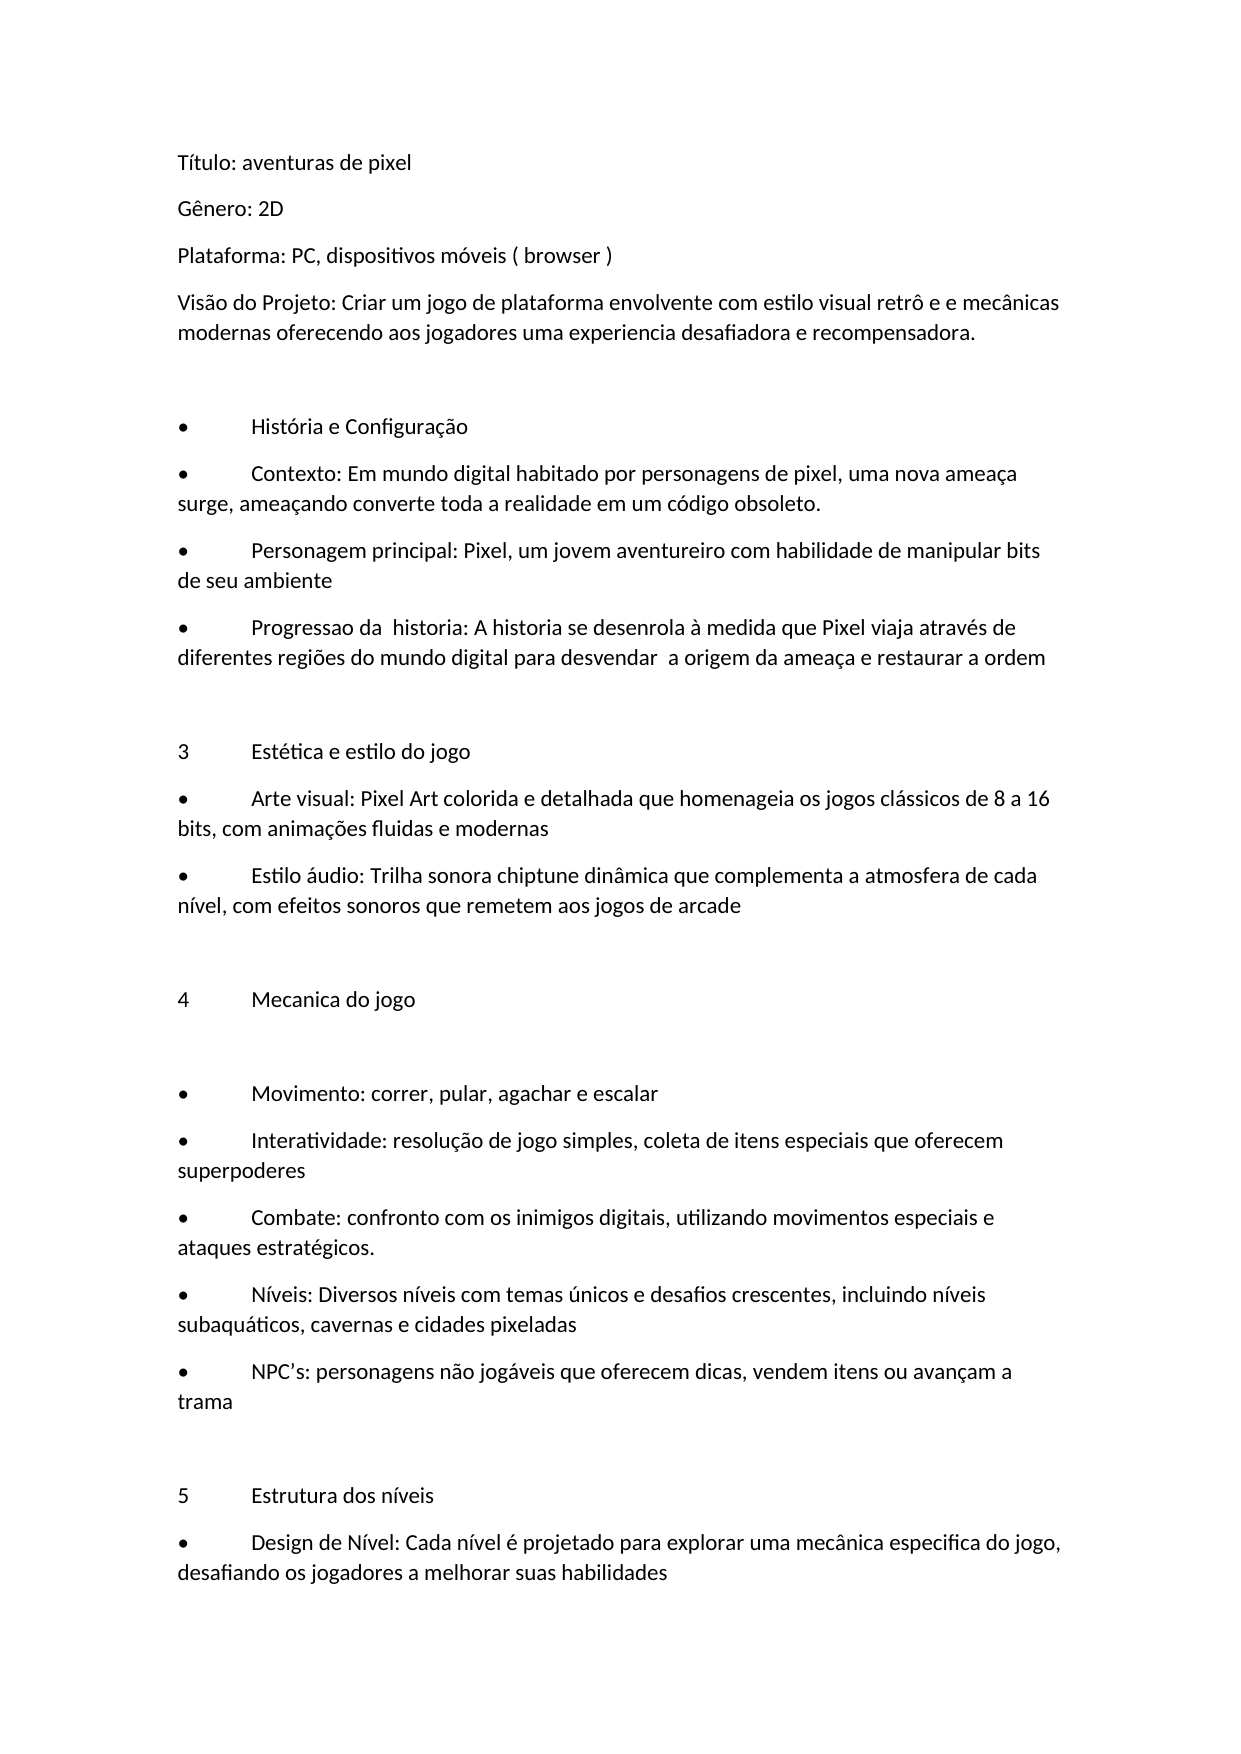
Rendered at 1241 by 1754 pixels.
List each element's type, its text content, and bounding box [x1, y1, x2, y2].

text • NPC’s: personagens não jogáveis que oferecem dicas, vendem itens ou avançam a trama [177, 1357, 1063, 1415]
text 3 Estética e estilo do jogo [177, 737, 1063, 765]
text • Personagem principal: Pixel, um jovem aventureiro com habilidade de manipular bits de seu ambiente [177, 536, 1063, 594]
text • Interatividade: resolução de jogo simples, coleta de itens especiais que oferecem superpoderes [177, 1126, 1063, 1184]
text Título: aventuras de pixel [177, 148, 1063, 176]
text • Contexto: Em mundo digital habitado por personagens de pixel, uma nova ameaça surge, ameaçando converte toda a realidade em um código obsoleto. [177, 459, 1063, 517]
text • Níveis: Diversos níveis com temas únicos e desafios crescentes, incluindo níveis subaquáticos, cavernas e cidades pixeladas [177, 1280, 1063, 1338]
text • Design de Nível: Cada nível é projetado para explorar uma mecânica especifica do jogo, desafiando os jogadores a melhorar suas habilidades [177, 1528, 1063, 1586]
text 4 Mecanica do jogo [177, 985, 1063, 1013]
text • Arte visual: Pixel Art colorida e detalhada que homenageia os jogos clássicos de 8 a 16 bits, com animações fluidas e modernas [177, 784, 1063, 842]
text • História e Configuração [177, 412, 1063, 440]
text Plataforma: PC, dispositivos móveis ( browser ) [177, 241, 1063, 269]
text • Movimento: correr, pular, agachar e escalar [177, 1079, 1063, 1107]
text • Progressao da historia: A historia se desenrola à medida que Pixel viaja através de diferentes regiões do mundo digital para desvendar a origem da ameaça e restaurar a ordem [177, 613, 1063, 671]
text • Estilo áudio: Trilha sonora chiptune dinâmica que complementa a atmosfera de cada nível, com efeitos sonoros que remetem aos jogos de arcade [177, 861, 1063, 919]
text Gênero: 2D [177, 194, 1063, 222]
text • Combate: confronto com os inimigos digitais, utilizando movimentos especiais e ataques estratégicos. [177, 1203, 1063, 1261]
text Visão do Projeto: Criar um jogo de plataforma envolvente com estilo visual retrô e e mecânicas modernas oferecendo aos jogadores uma experiencia desafiadora e recompensadora. [177, 288, 1063, 346]
text 5 Estrutura dos níveis [177, 1481, 1063, 1509]
